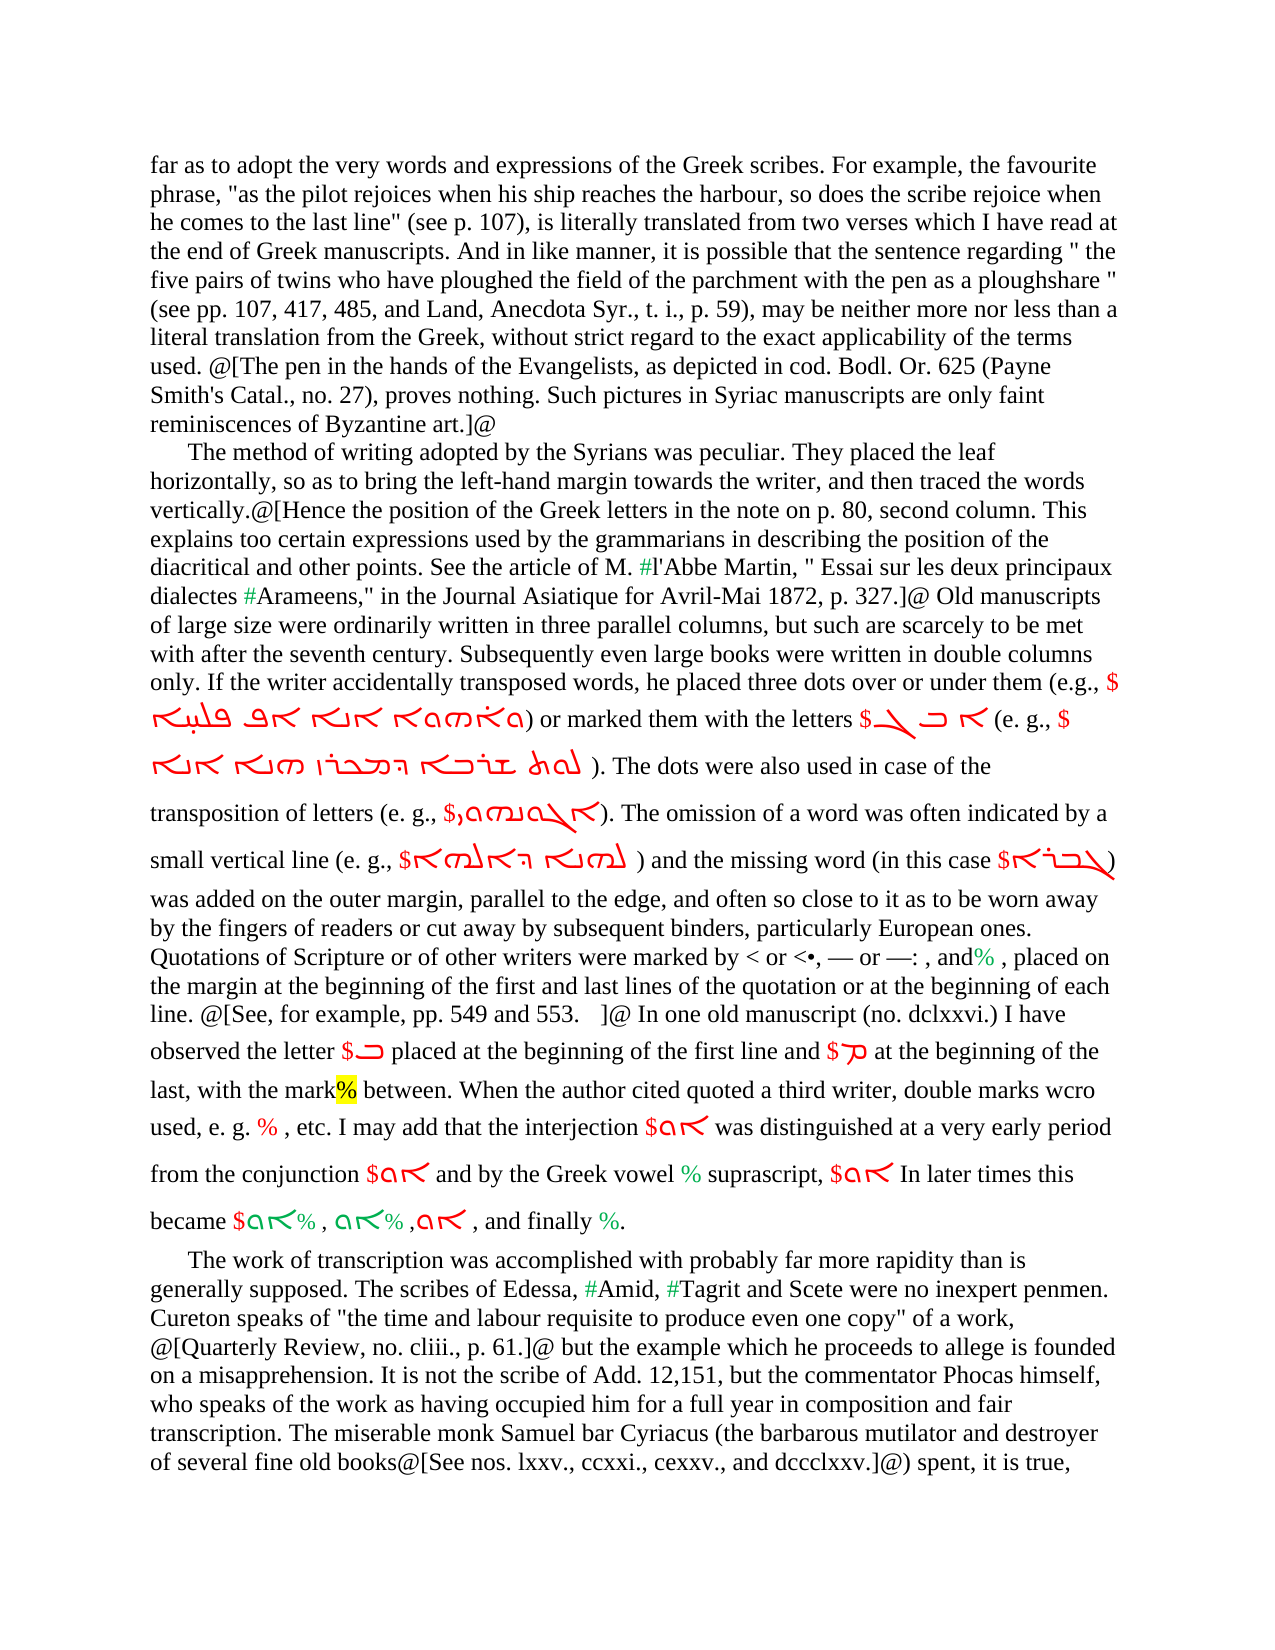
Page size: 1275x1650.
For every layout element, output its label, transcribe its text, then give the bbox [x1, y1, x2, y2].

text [150, 150, 1125, 437]
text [150, 1245, 1125, 1475]
text The method of writing adopted by the Syrians was peculiar. They placed the leaf horizontally, so as to bring the left-hand margin towards the writer, and then traced the words vertically.@[Hence the position of the Greek letters in the note on p. 80, second column. This explains too certain expressions used by the grammarians in describing the position of the diacritical and other points. See the article of M. #l'Abbe Martin, " Essai sur les deux principaux dialectes #Arameens," in the Journal Asiatique for Avril-Mai 1872, p. 327.]@ Old manuscripts of large size were ordinarily written in three parallel columns, but such are scarcely to be met with after the seventh century. Subsequently even large books were written in double columns only. If the writer accidentally transposed words, he placed three dots over or under them (e.g., $ܘܐ̇ܗܘܐ ܐܢܐ ܐܦ ܦܠܚ̣ܐ) or marked them with the letters $ܐ ܒ ܓ (e. g., $ܠܘܬ ܫܪܒܐ ܕܡܟܪܙ ܗܢܐ ܐܢܐ ). The dots were also used in case of the transposition of letters (e. g., $ܐܓܘܢܗܘܝ). The omission of a word was often indicated by a small vertical line (e. g., $ܠܗܢܐ ܕܐܠܗܐ ) and the missing word (in this case $ܓܒܪܐ) was added on the outer margin, parallel to the edge, and often so close to it as to be worn away by the fingers of readers or cut away by subsequent binders, particularly European ones. Quotations of Scripture or of other writers were marked by < or <•, — or —: , and% , placed on the margin at the beginning of the first and last lines of the quotation or at the beginning of each line. @[See, for example, pp. 549 and 553. ]@ In one old manuscript (no. dclxxvi.) I have observed the letter $ܒ placed at the beginning of the first line and $ܡ at the beginning of the last, with the mark% between. When the author cited quoted a third writer, double marks wcro used, e. g. % , etc. I may add that the interjection $ܐܘ was distinguished at a very early period from the conjunction $ܐܘ and by the Greek vowel % suprascript, $ܐܘ In later times this became $ܐܘ, %ܐܘ , %ܐܘ , and finally %. [150, 437, 1125, 1245]
